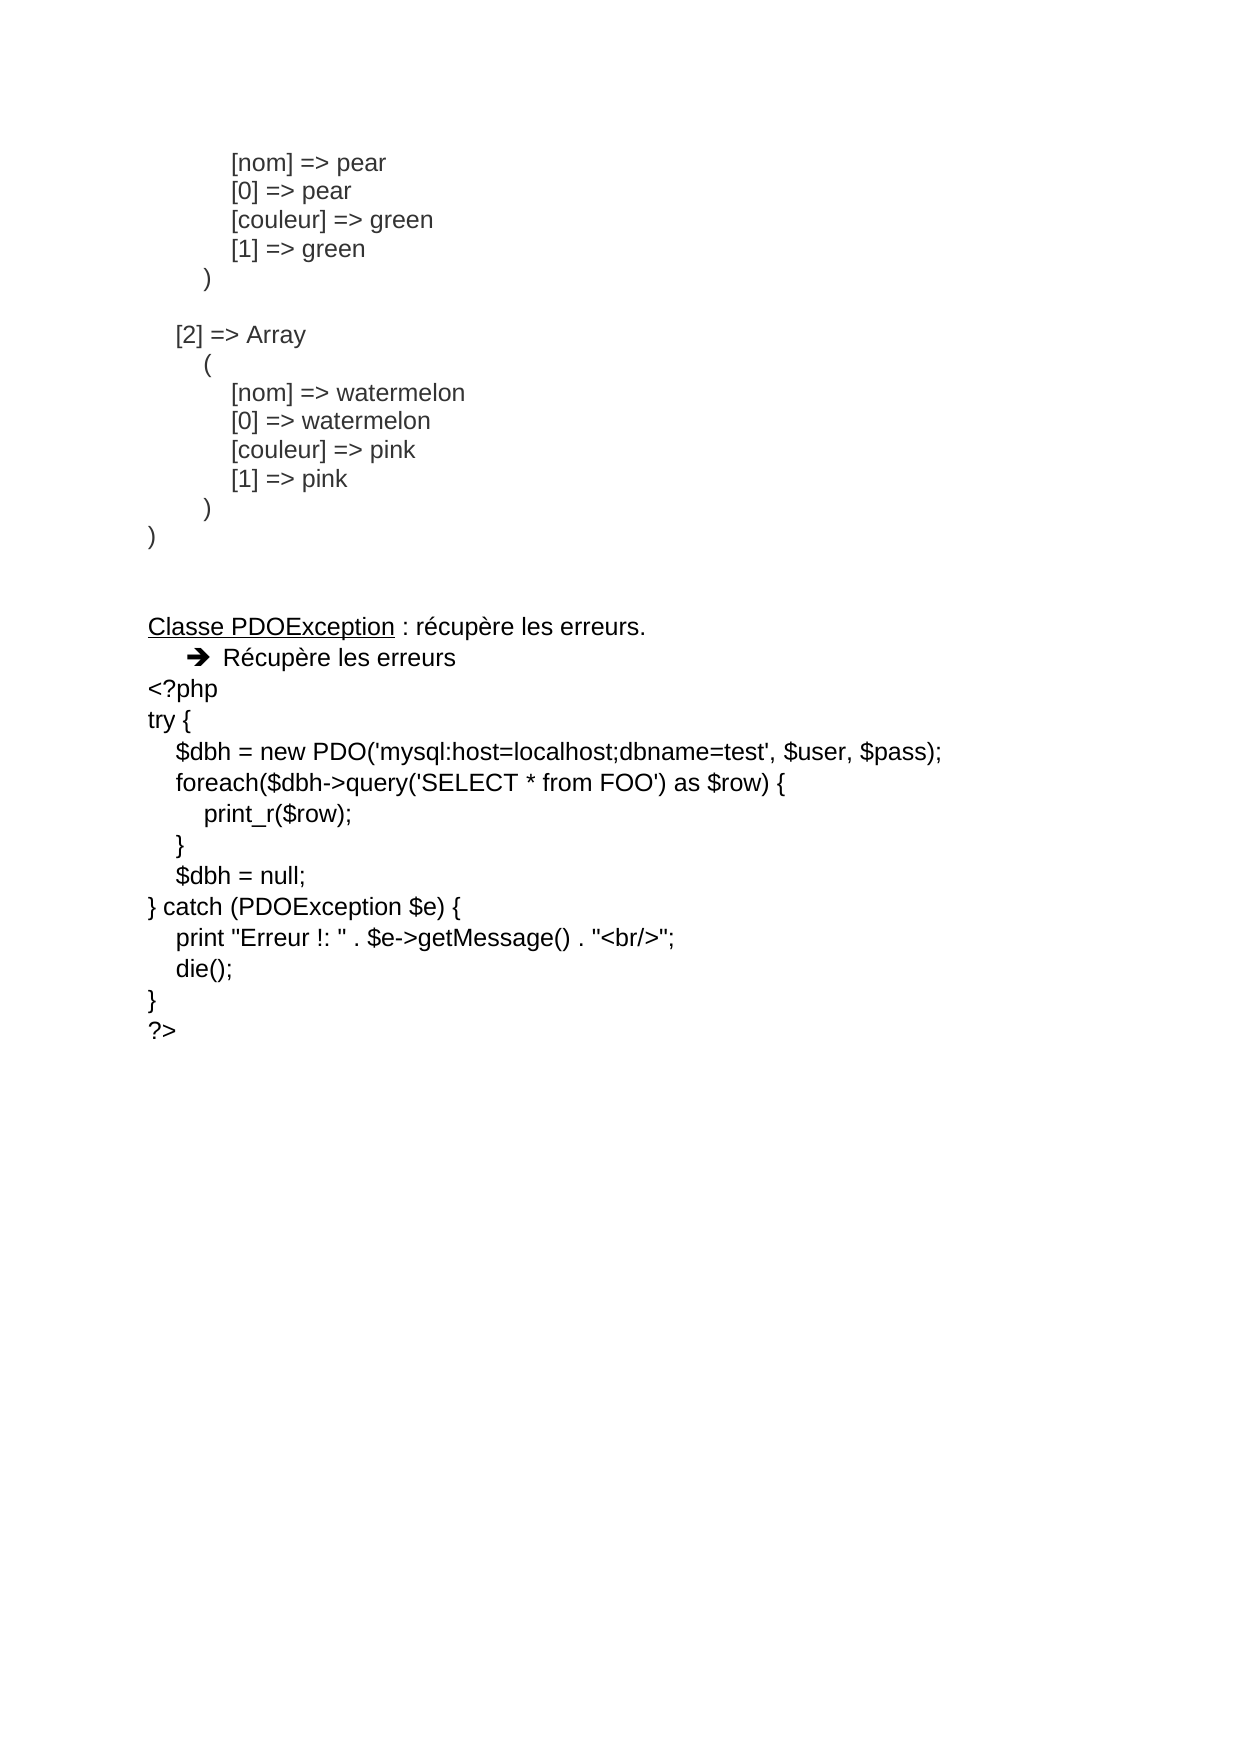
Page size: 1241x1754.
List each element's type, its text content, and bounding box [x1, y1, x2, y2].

text [couleur] => green [148, 205, 1093, 234]
text [nom] => watermelon [148, 378, 1093, 406]
text [0] => watermelon [148, 406, 1093, 435]
text Classe PDOException : récupère les erreurs. [148, 612, 1093, 641]
text <?php try { $dbh = new PDO('mysql:host=localhost;dbname=test', $user, $pass); foreach($dbh->query('SELECT * from FOO') as $row) { print_r($row); } $dbh = null; } catch (PDOException $e) { print "Erreur !: " . $e->getMessage() . "<br/>"; die(); } ?> [148, 674, 1093, 1044]
text [1] => green [148, 234, 1093, 263]
text [0] => pear [148, 176, 1093, 205]
text [nom] => pear [148, 148, 1093, 176]
text [couleur] => pink [148, 435, 1093, 464]
list Récupère les erreurs [185, 643, 1093, 672]
text ) [148, 521, 1093, 550]
text ) [148, 263, 1093, 291]
text [1] => pink [148, 464, 1093, 493]
text ) [148, 493, 1093, 521]
text [2] => Array [148, 320, 1093, 349]
text ( [148, 349, 1093, 378]
